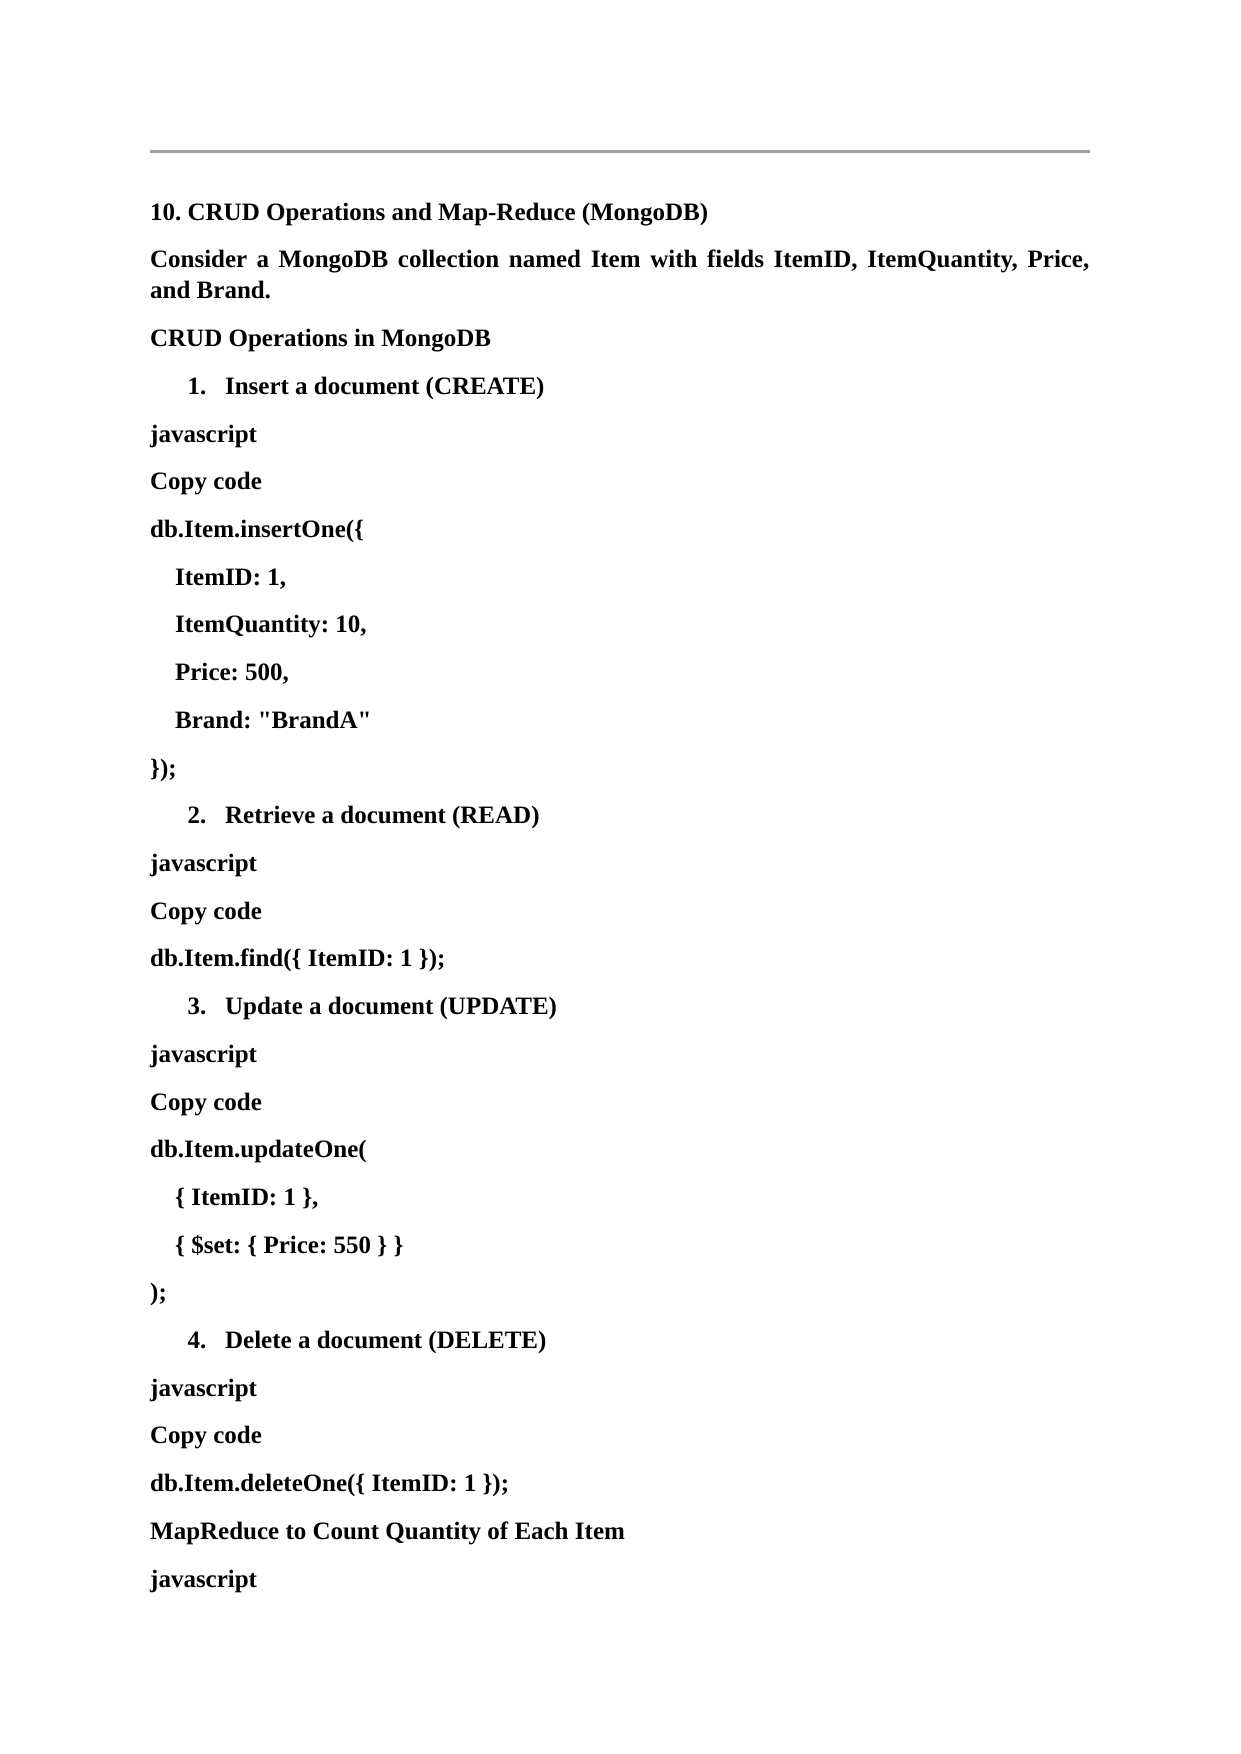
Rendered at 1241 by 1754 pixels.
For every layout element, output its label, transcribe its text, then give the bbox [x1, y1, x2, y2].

text { $set: { Price: 550 } } [150, 1230, 1090, 1258]
text Price: 500, [150, 657, 1090, 686]
text CRUD Operations in MongoDB [150, 323, 1090, 352]
text 10. CRUD Operations and Map-Reduce (MongoDB) [150, 197, 1090, 226]
text ItemID: 1, [150, 562, 1090, 591]
text Copy code [150, 1087, 1090, 1115]
text db.Item.insertOne({ [150, 514, 1090, 543]
text javascript [150, 1564, 1090, 1592]
text javascript [150, 1039, 1090, 1068]
text ); [150, 1277, 1090, 1306]
text ItemQuantity: 10, [150, 609, 1090, 638]
list Insert a document (CREATE) [187, 371, 1090, 400]
text MapReduce to Count Quantity of Each Item [150, 1516, 1090, 1545]
text db.Item.deleteOne({ ItemID: 1 }); [150, 1468, 1090, 1497]
list Retrieve a document (READ) [187, 800, 1090, 829]
text Brand: "BrandA" [150, 705, 1090, 734]
text Consider a MongoDB collection named Item with fields ItemID, ItemQuantity, Price, and Brand. [150, 244, 1090, 304]
text javascript [150, 419, 1090, 447]
list Delete a document (DELETE) [187, 1325, 1090, 1354]
text db.Item.find({ ItemID: 1 }); [150, 943, 1090, 972]
text db.Item.updateOne( [150, 1134, 1090, 1163]
list Update a document (UPDATE) [187, 991, 1090, 1020]
text }); [150, 753, 1090, 781]
text Copy code [150, 466, 1090, 495]
text Copy code [150, 896, 1090, 924]
text Copy code [150, 1421, 1090, 1449]
text javascript [150, 1373, 1090, 1402]
text { ItemID: 1 }, [150, 1182, 1090, 1211]
text javascript [150, 848, 1090, 877]
